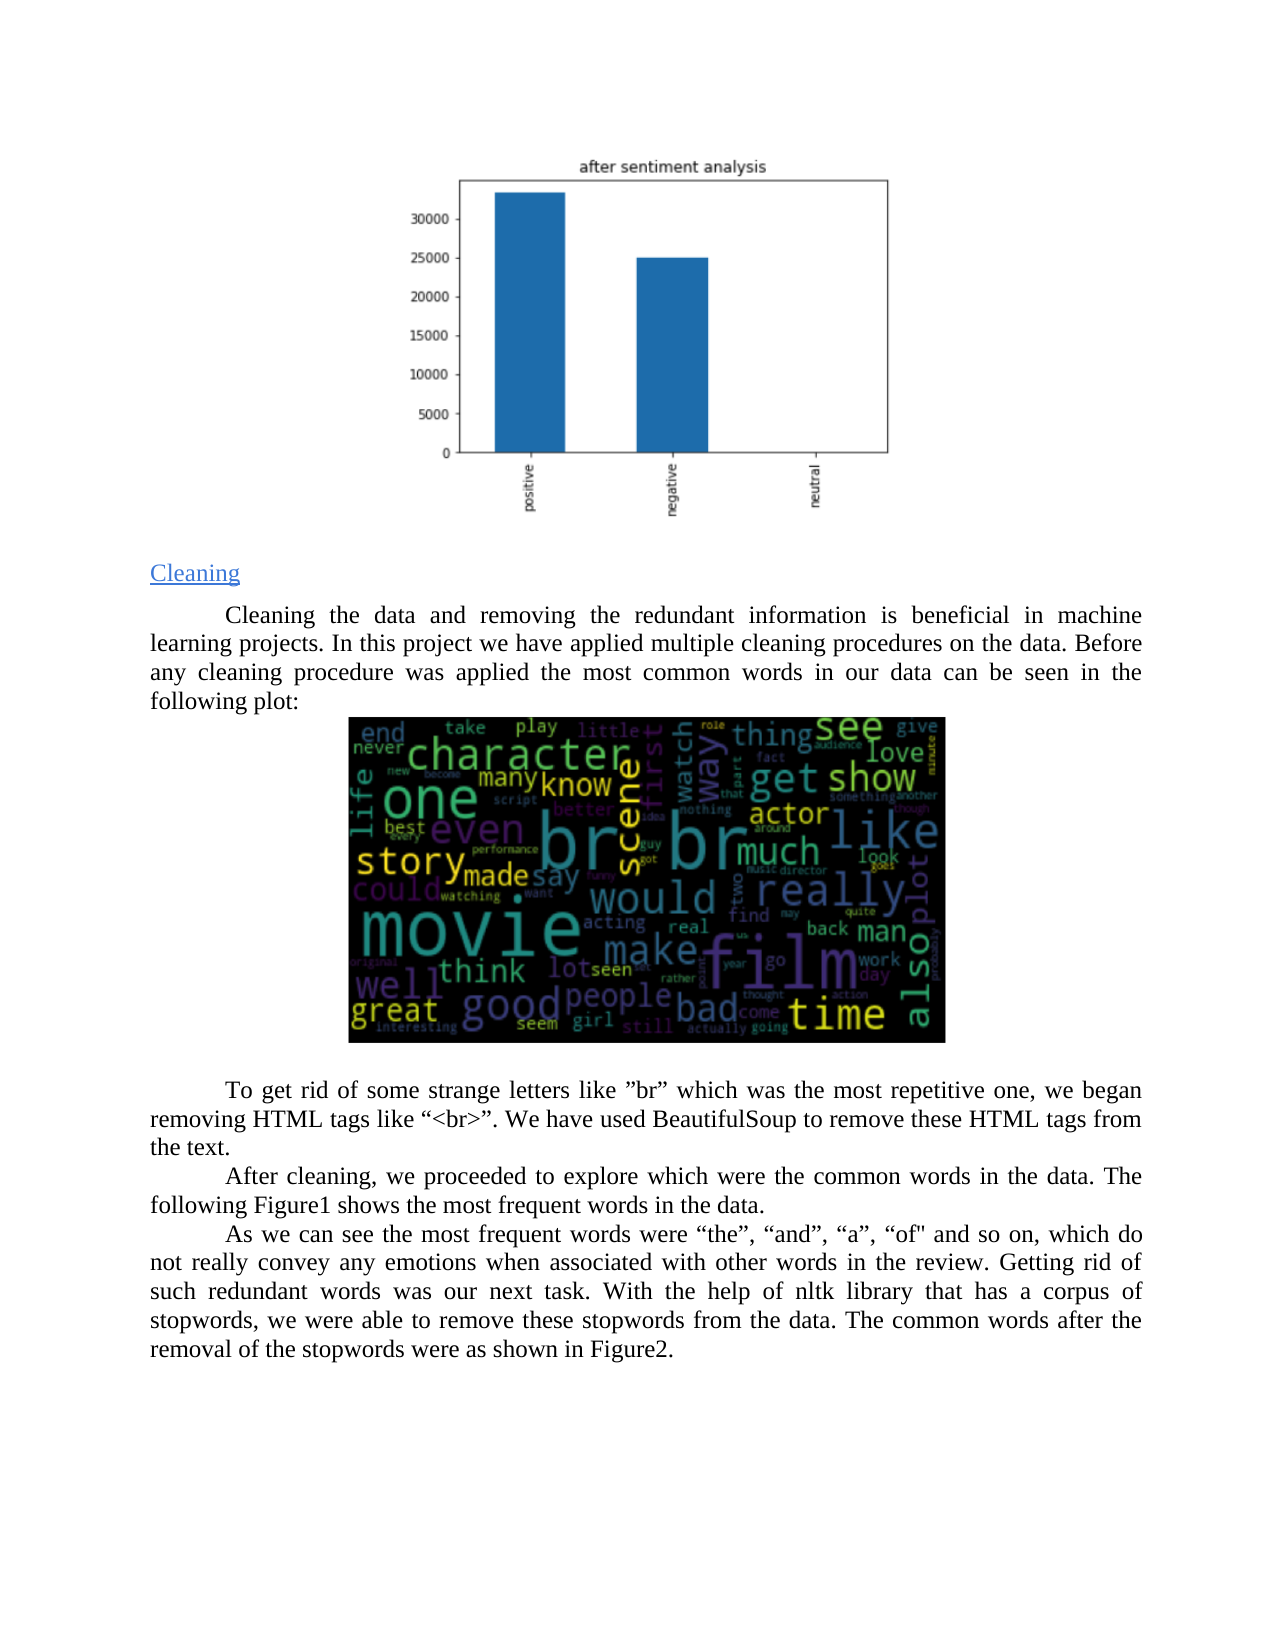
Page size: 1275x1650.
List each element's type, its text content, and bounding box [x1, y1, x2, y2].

subtitle Cleaning [150, 558, 1144, 587]
text After cleaning, we proceeded to explore which were the common words in the data. The following Figure1 shows the most frequent words in the data. [150, 1161, 1144, 1219]
text As we can see the most frequent words were “the”, “and”, “a”, “of'' and so on, which do not really convey any emotions when associated with other words in the review. Getting rid of such redundant words was our next task. With the help of nltk library that has a corpus of stopwords, we were able to remove these stopwords from the data. The common words after the removal of the stopwords were as shown in Figure2. [150, 1219, 1144, 1362]
picture [346, 714, 948, 1047]
text To get rid of some strange letters like ”br” which was the most repetitive one, we began removing HTML tags like “<br>”. We have used BeautifulSoup to remove these HTML tags from the text. [150, 1075, 1144, 1161]
text Cleaning the data and removing the redundant information is beneficial in machine learning projects. In this project we have applied multiple cleaning procedures on the data. Before any cleaning procedure was applied the most common words in our data can be seen in the following plot: [150, 600, 1144, 715]
picture [387, 150, 907, 517]
